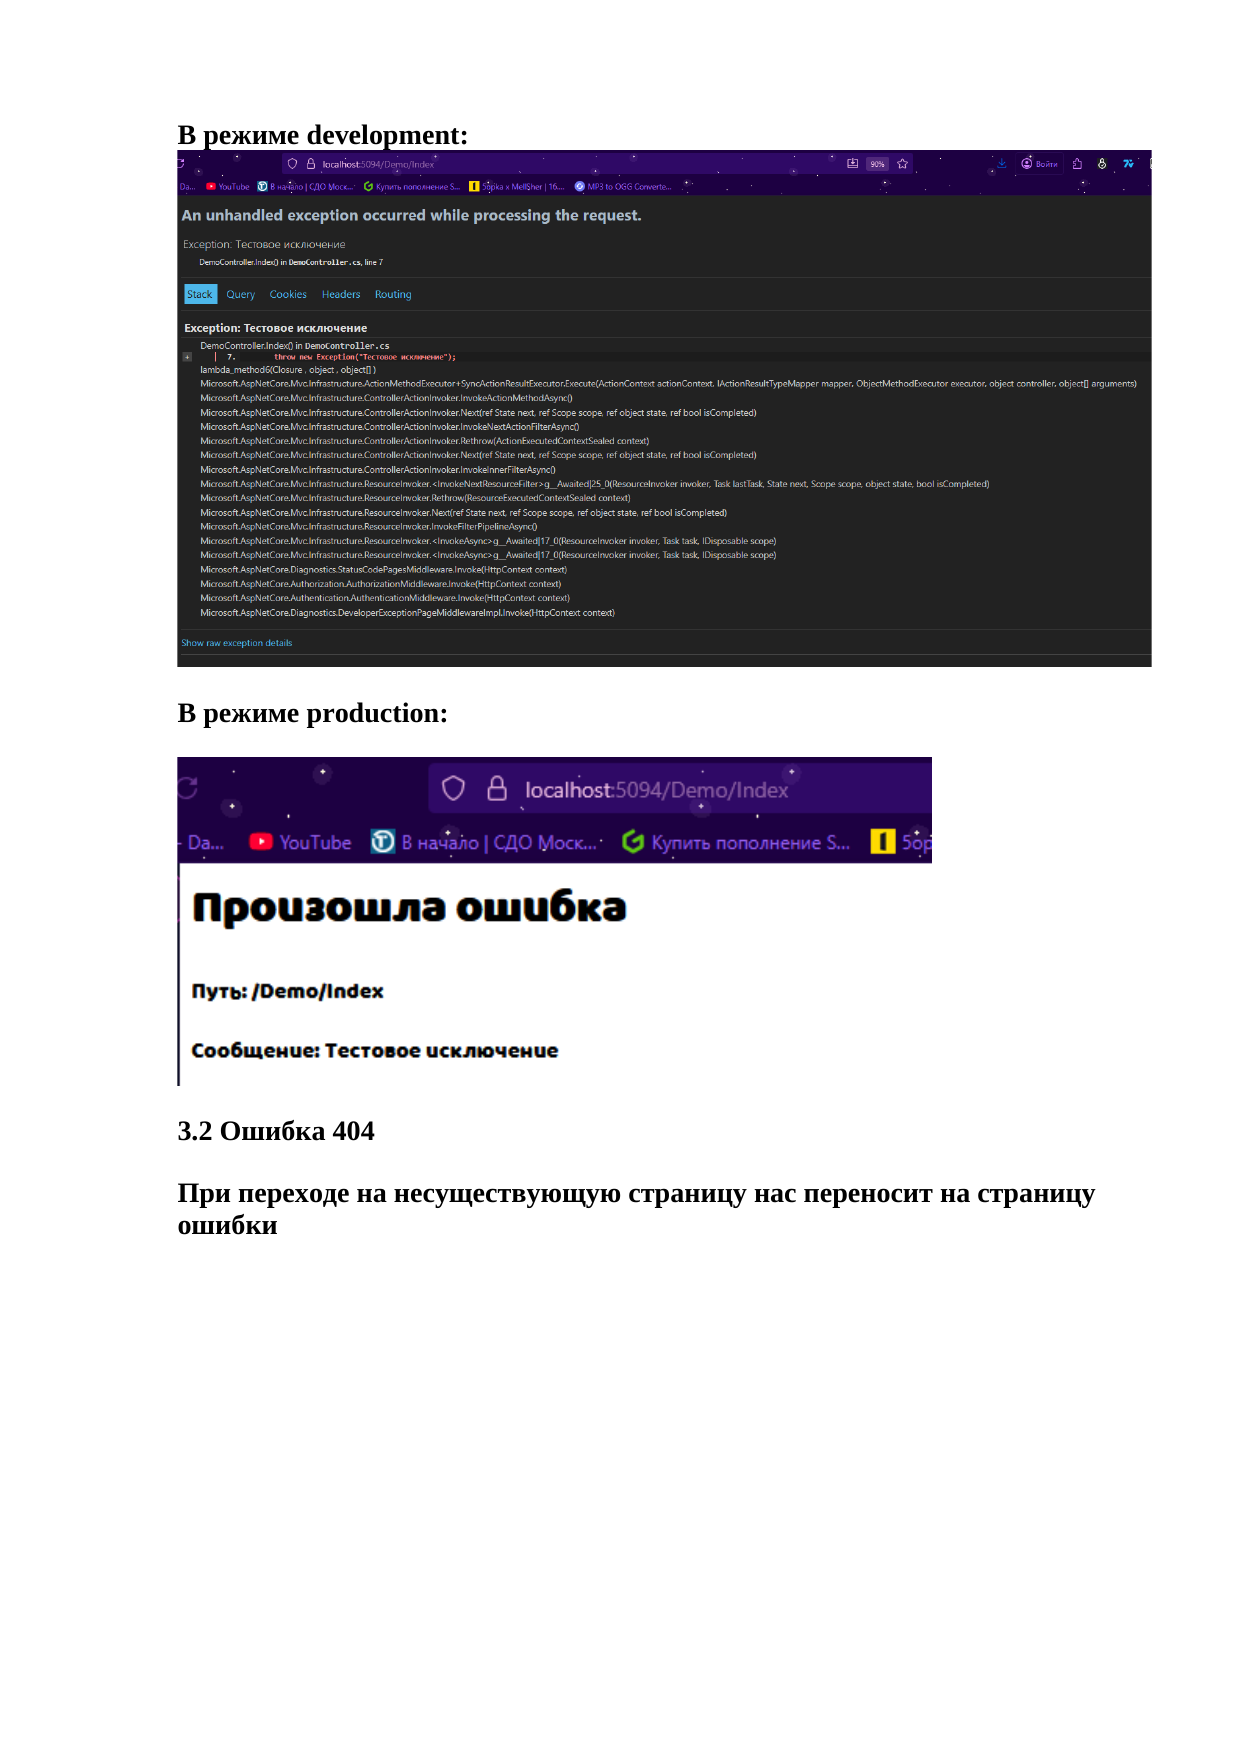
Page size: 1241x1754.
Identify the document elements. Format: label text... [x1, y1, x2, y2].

subtitle В режиме production: [177, 696, 1152, 728]
picture [177, 757, 932, 1086]
subtitle 3.2 Ошибка 404 [177, 1114, 1152, 1147]
subtitle При переходе на несуществующую страницу нас переносит на страницу ошибки [177, 1176, 1152, 1241]
subtitle В режиме development: [177, 118, 1152, 150]
picture [177, 150, 1152, 667]
